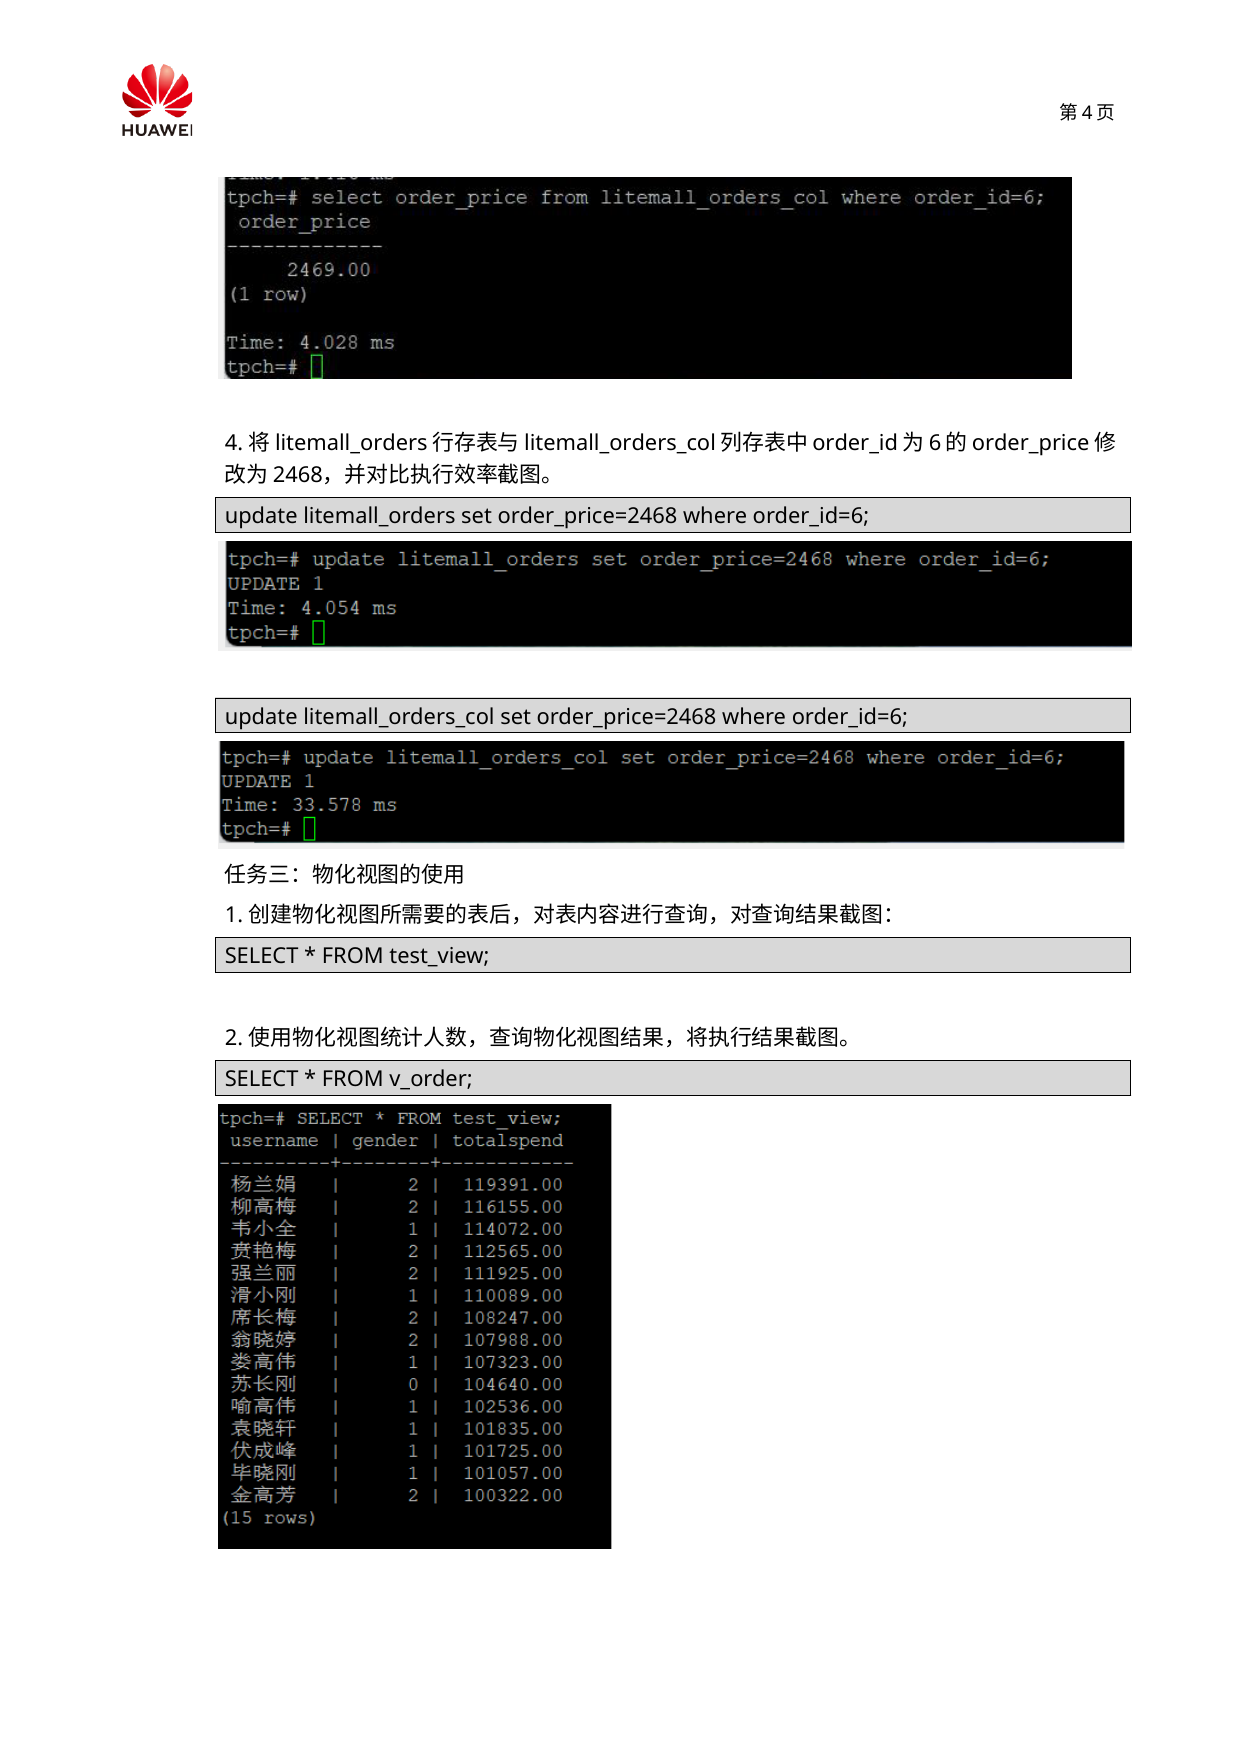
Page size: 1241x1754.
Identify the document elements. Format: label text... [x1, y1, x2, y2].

text SELECT * FROM v_order; [216, 1061, 1130, 1095]
picture [218, 741, 1125, 849]
text 1. 创建物化视图所需要的表后，对表内容进行查询，对查询结果截图： [224, 897, 1122, 929]
text update litemall_orders_col set order_price=2468 where order_id=6; [216, 699, 1130, 732]
text update litemall_orders set order_price=2468 where order_id=6; [216, 498, 1130, 532]
picture [122, 64, 193, 136]
text 任务三：物化视图的使用 [224, 857, 1122, 889]
picture [218, 541, 1132, 651]
text 2. 使用物化视图统计人数，查询物化视图结果，将执行结果截图。 [224, 1020, 1122, 1051]
picture [218, 1104, 612, 1549]
text 4. 将litemall_orders行存表与litemall_orders_col列存表中order_id为6的order_price修改为2468，并对比执行效率截图。 [224, 425, 1122, 489]
text SELECT * FROM test_view; [216, 938, 1130, 972]
picture [218, 177, 1072, 379]
